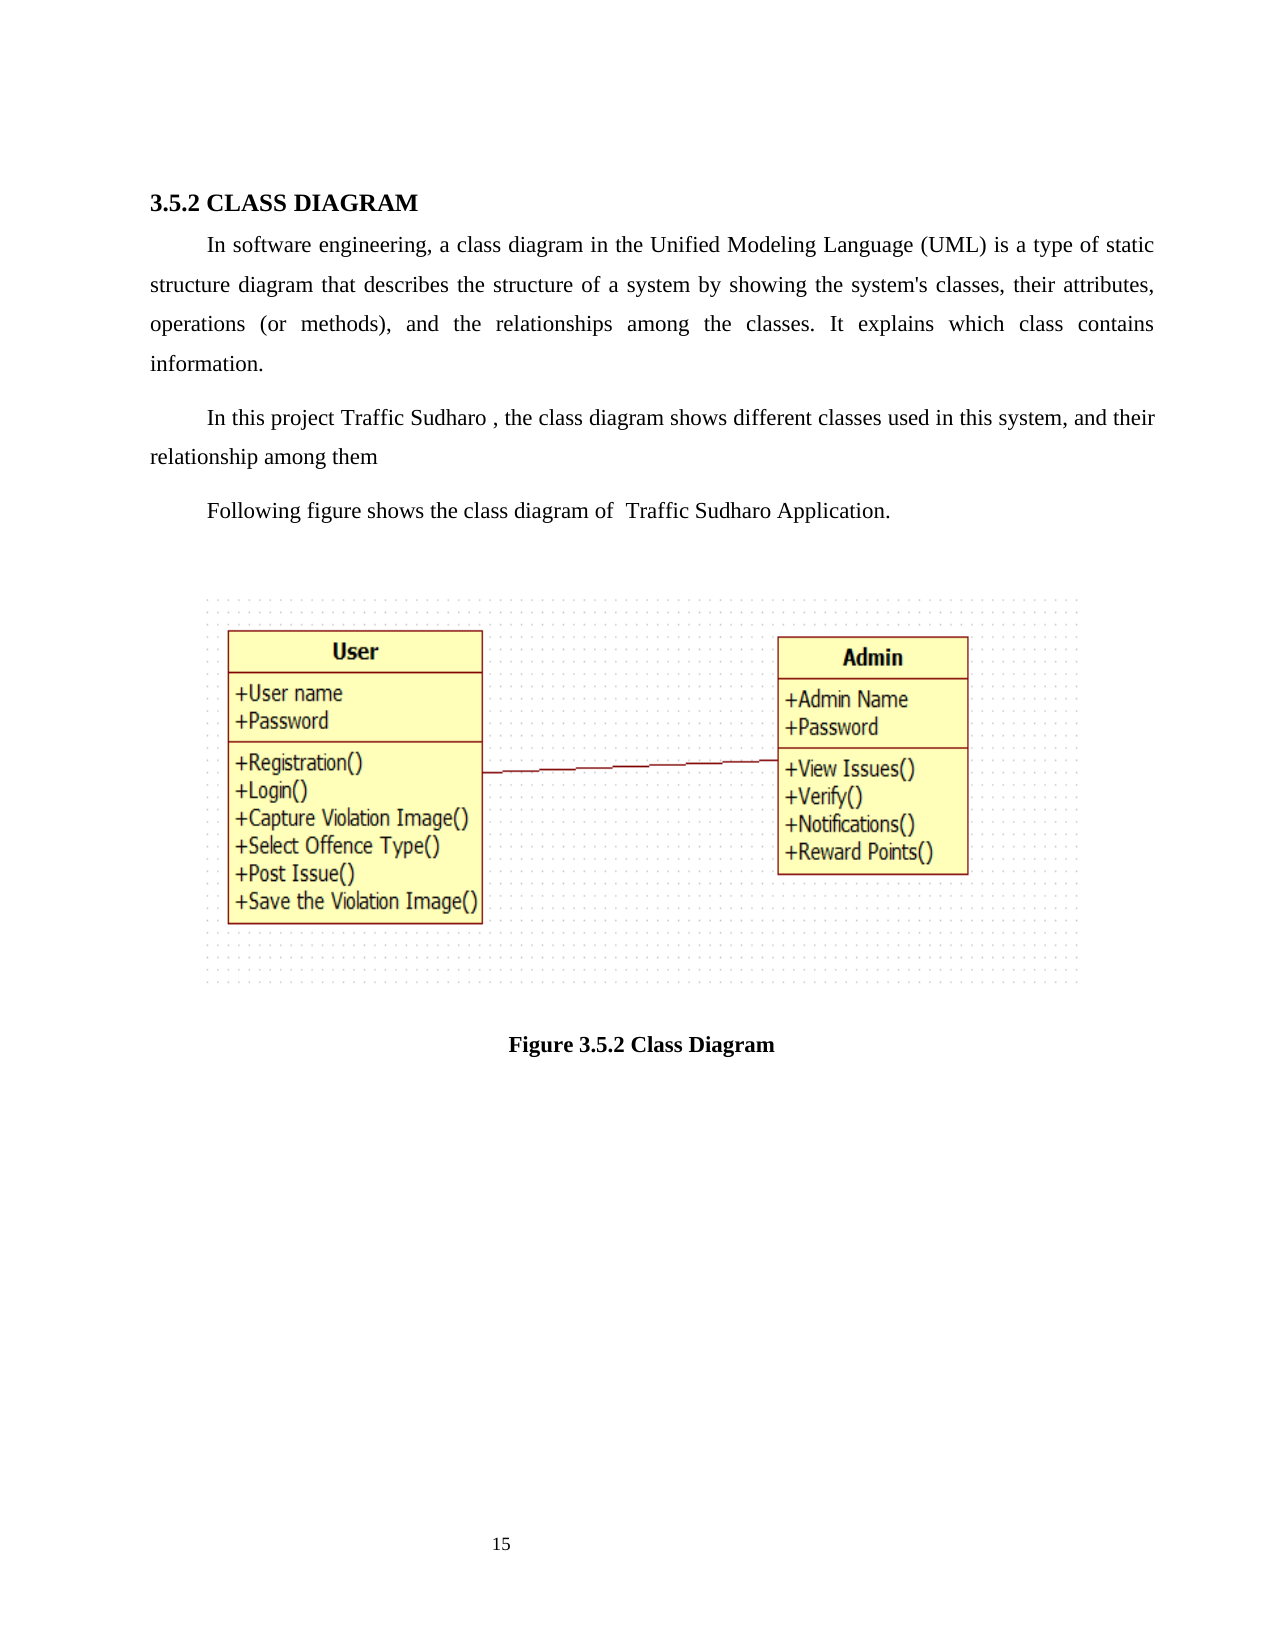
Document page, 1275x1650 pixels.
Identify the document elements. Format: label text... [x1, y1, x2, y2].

list Following figure shows the class diagram of Traffic Sudharo Application. [150, 497, 1156, 524]
list In this project Traffic Sudharo , the class diagram shows different classes used in this system, and their relationship among them [150, 404, 1156, 470]
list In software engineering, a class diagram in the Unified Modeling Language (UML) is a type of static structure diagram that describes the structure of a system by showing the system's classes, their attributes, operations (or methods), and the relationships among the classes. It explains which class contains information. [150, 231, 1156, 376]
text Figure 3.5.2 Class Diagram [127, 1031, 1156, 1058]
picture [203, 595, 1080, 994]
list 3.5.2 CLASS DIAGRAM [150, 188, 1156, 217]
